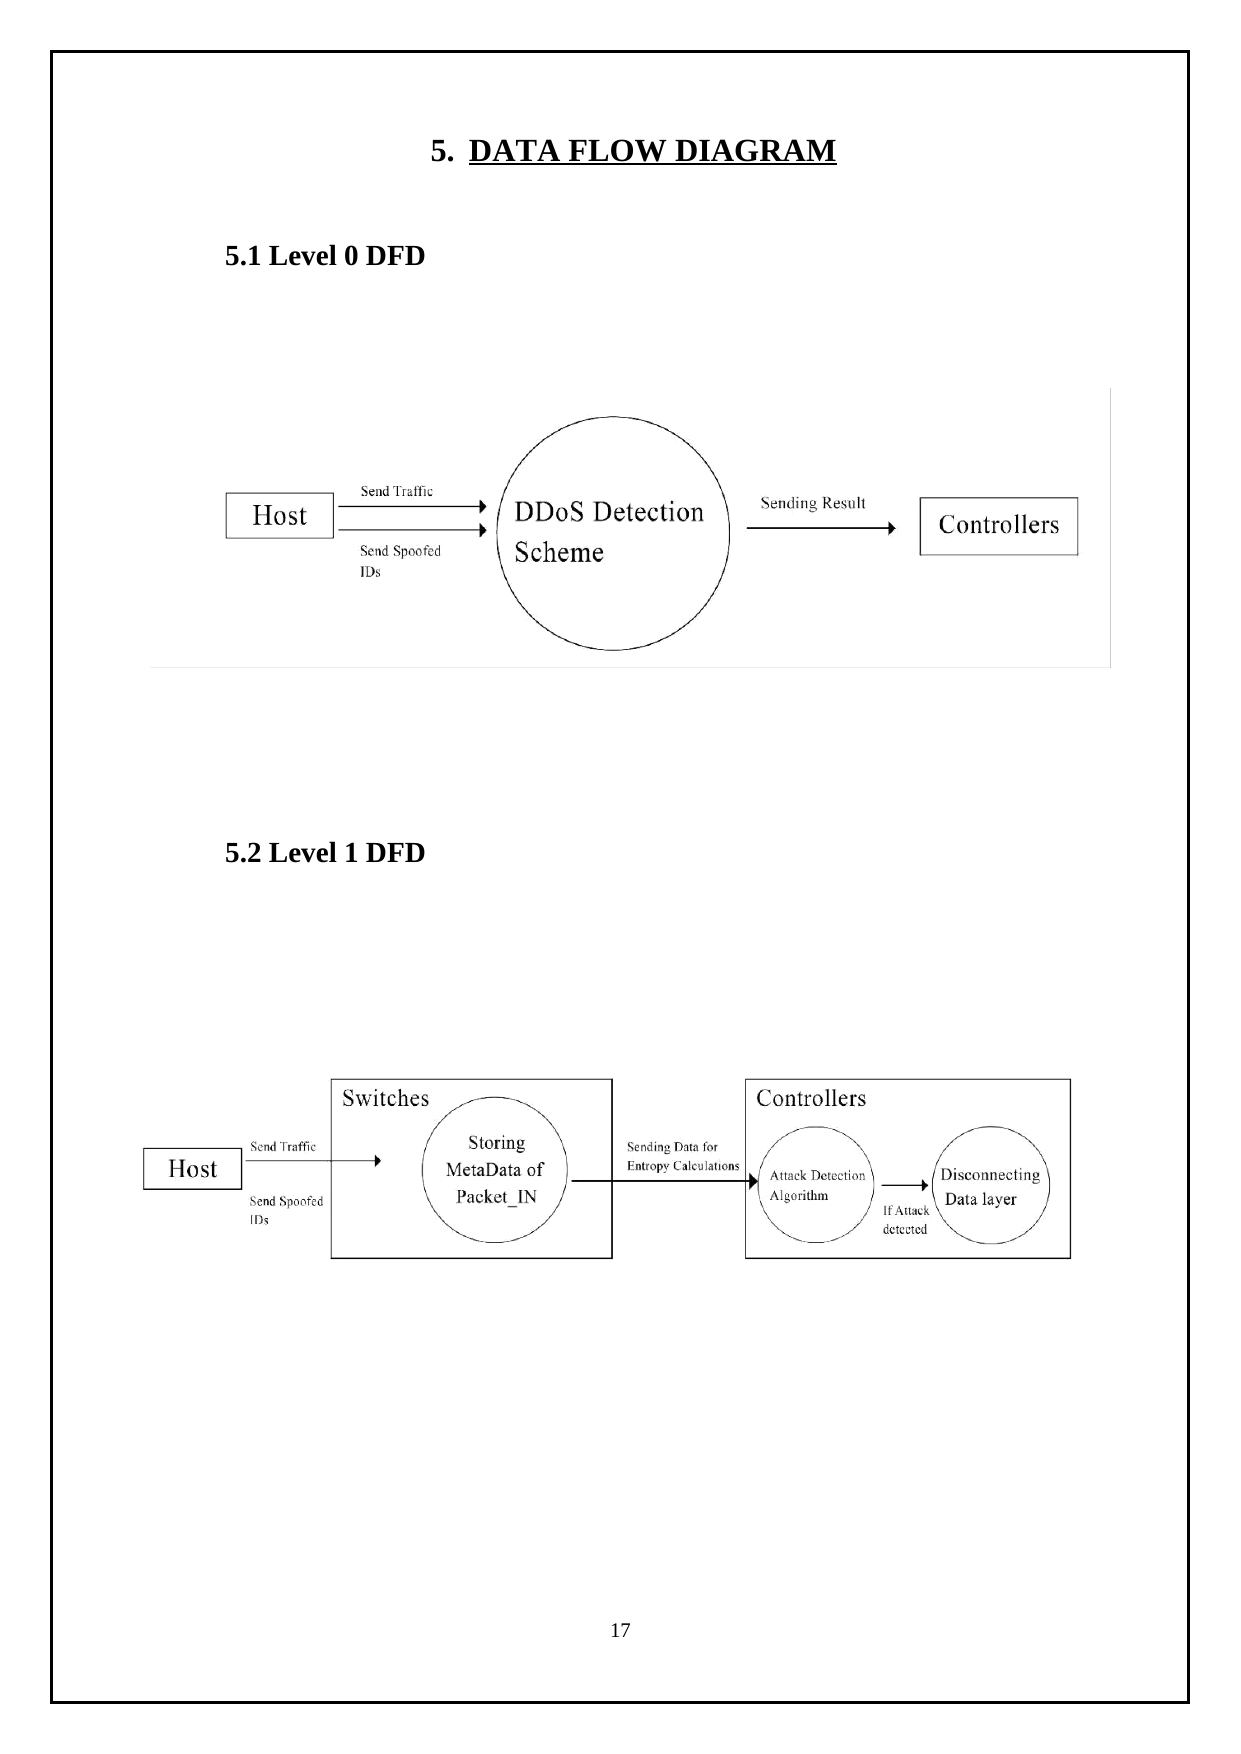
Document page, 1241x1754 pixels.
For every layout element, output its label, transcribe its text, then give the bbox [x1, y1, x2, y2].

picture [150, 388, 1111, 668]
picture [108, 1031, 1111, 1274]
text 17 [150, 1621, 1090, 1642]
list DATA FLOW DIAGRAM [430, 131, 1090, 168]
text 5.1 Level 0 DFD [225, 238, 1090, 271]
text 5.2 Level 1 DFD [225, 836, 1090, 869]
